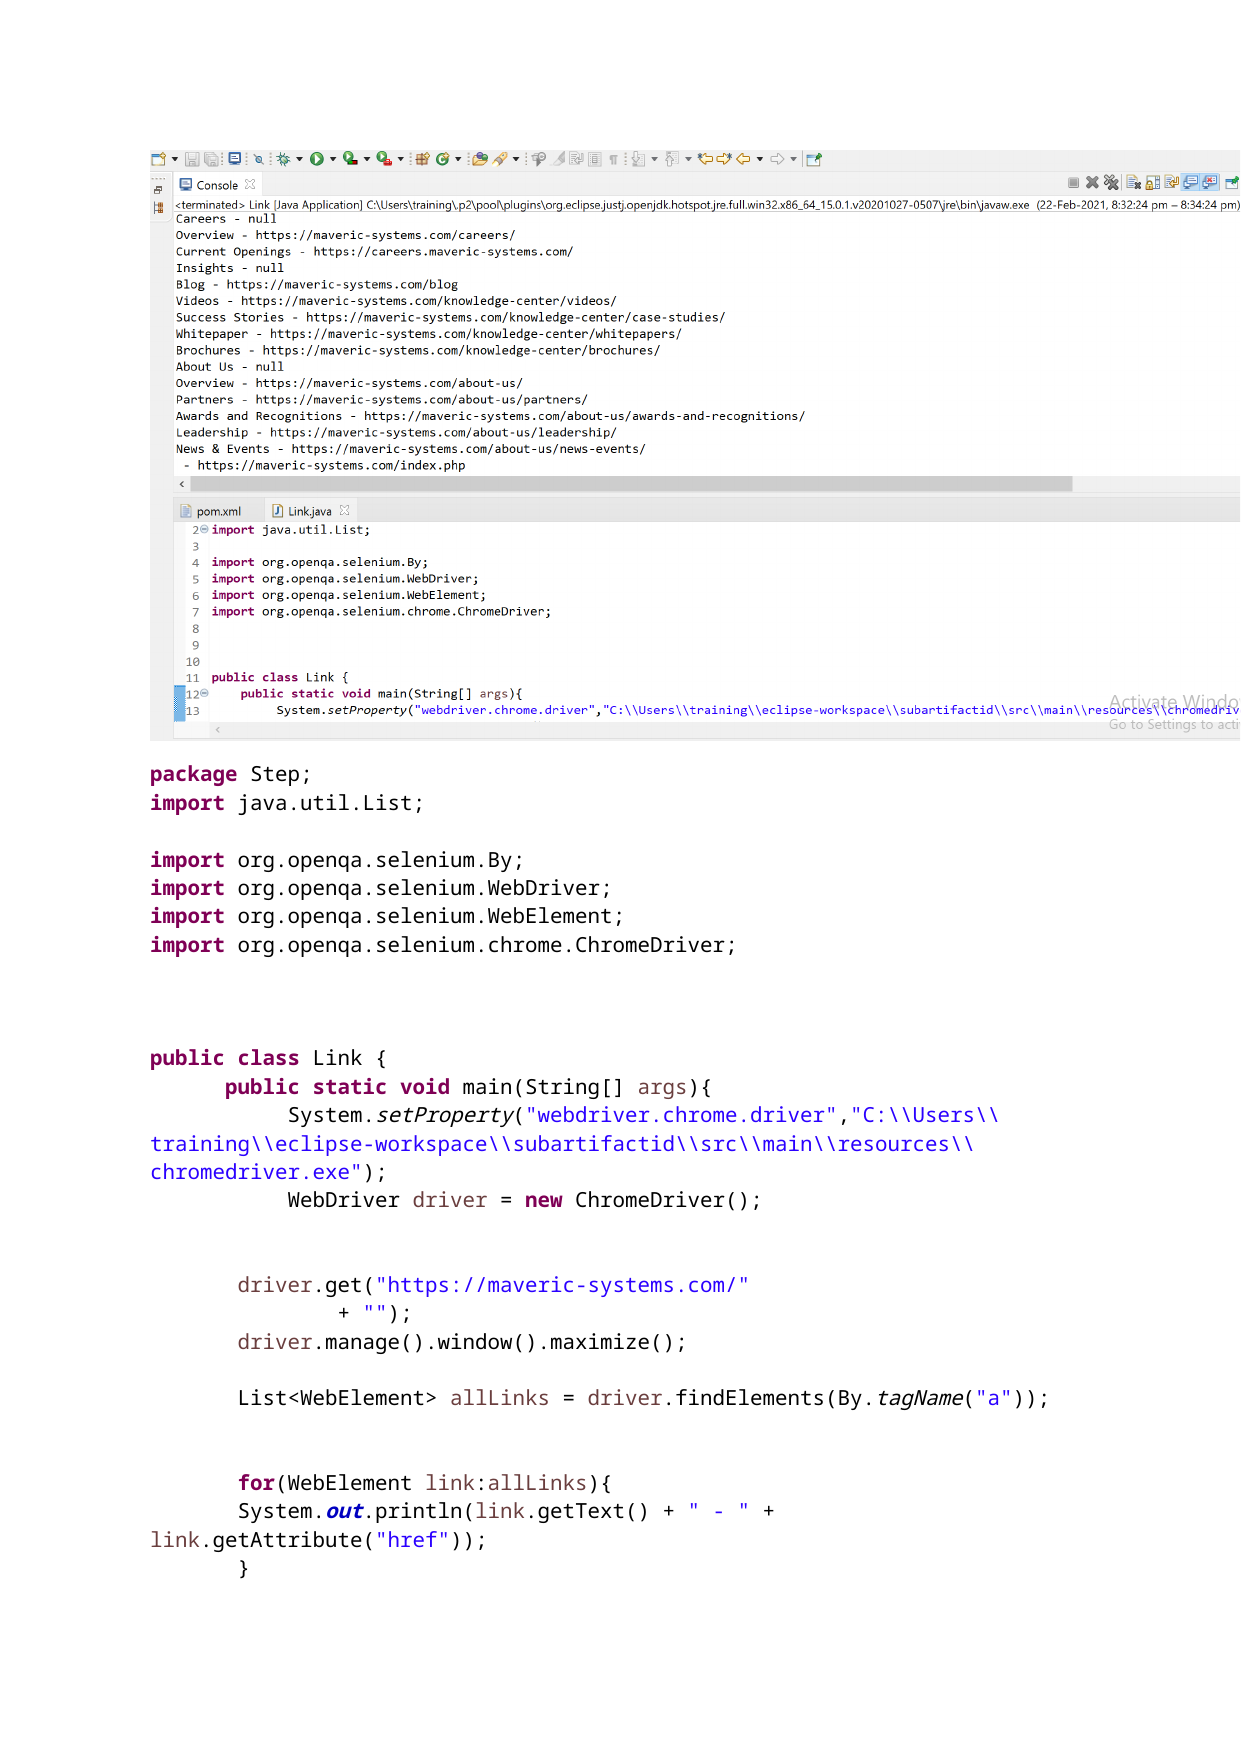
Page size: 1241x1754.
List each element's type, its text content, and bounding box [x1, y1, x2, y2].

text System.out.println(link.getText() + " - " + link.getAttribute("href")); [150, 1496, 1090, 1553]
text import org.openqa.selenium.chrome.ChromeDriver; [150, 930, 1090, 958]
text import org.openqa.selenium.WebDriver; [150, 873, 1090, 902]
text List<WebElement> allLinks = driver.findElements(By.tagName("a")); [150, 1383, 1090, 1412]
text package Step; [150, 759, 1090, 788]
text import java.util.List; [150, 788, 1090, 816]
text import org.openqa.selenium.WebElement; [150, 902, 1090, 930]
text public class Link { [150, 1043, 1090, 1072]
text + ""); [150, 1298, 1090, 1327]
text WebDriver driver = new ChromeDriver(); [150, 1186, 1090, 1214]
text driver.get("https://maveric-systems.com/" [150, 1270, 1090, 1298]
text public static void main(String[] args){ [150, 1072, 1090, 1100]
text import org.openqa.selenium.By; [150, 845, 1090, 873]
text System.setProperty("webdriver.chrome.driver","C:\\Users\\training\\eclipse-workspace\\subartifactid\\src\\main\\resources\\chromedriver.exe"); [150, 1100, 1090, 1186]
picture [150, 150, 1241, 741]
text for(WebElement link:allLinks){ [150, 1468, 1090, 1496]
text } [150, 1553, 1090, 1582]
text driver.manage().window().maximize(); [150, 1327, 1090, 1355]
